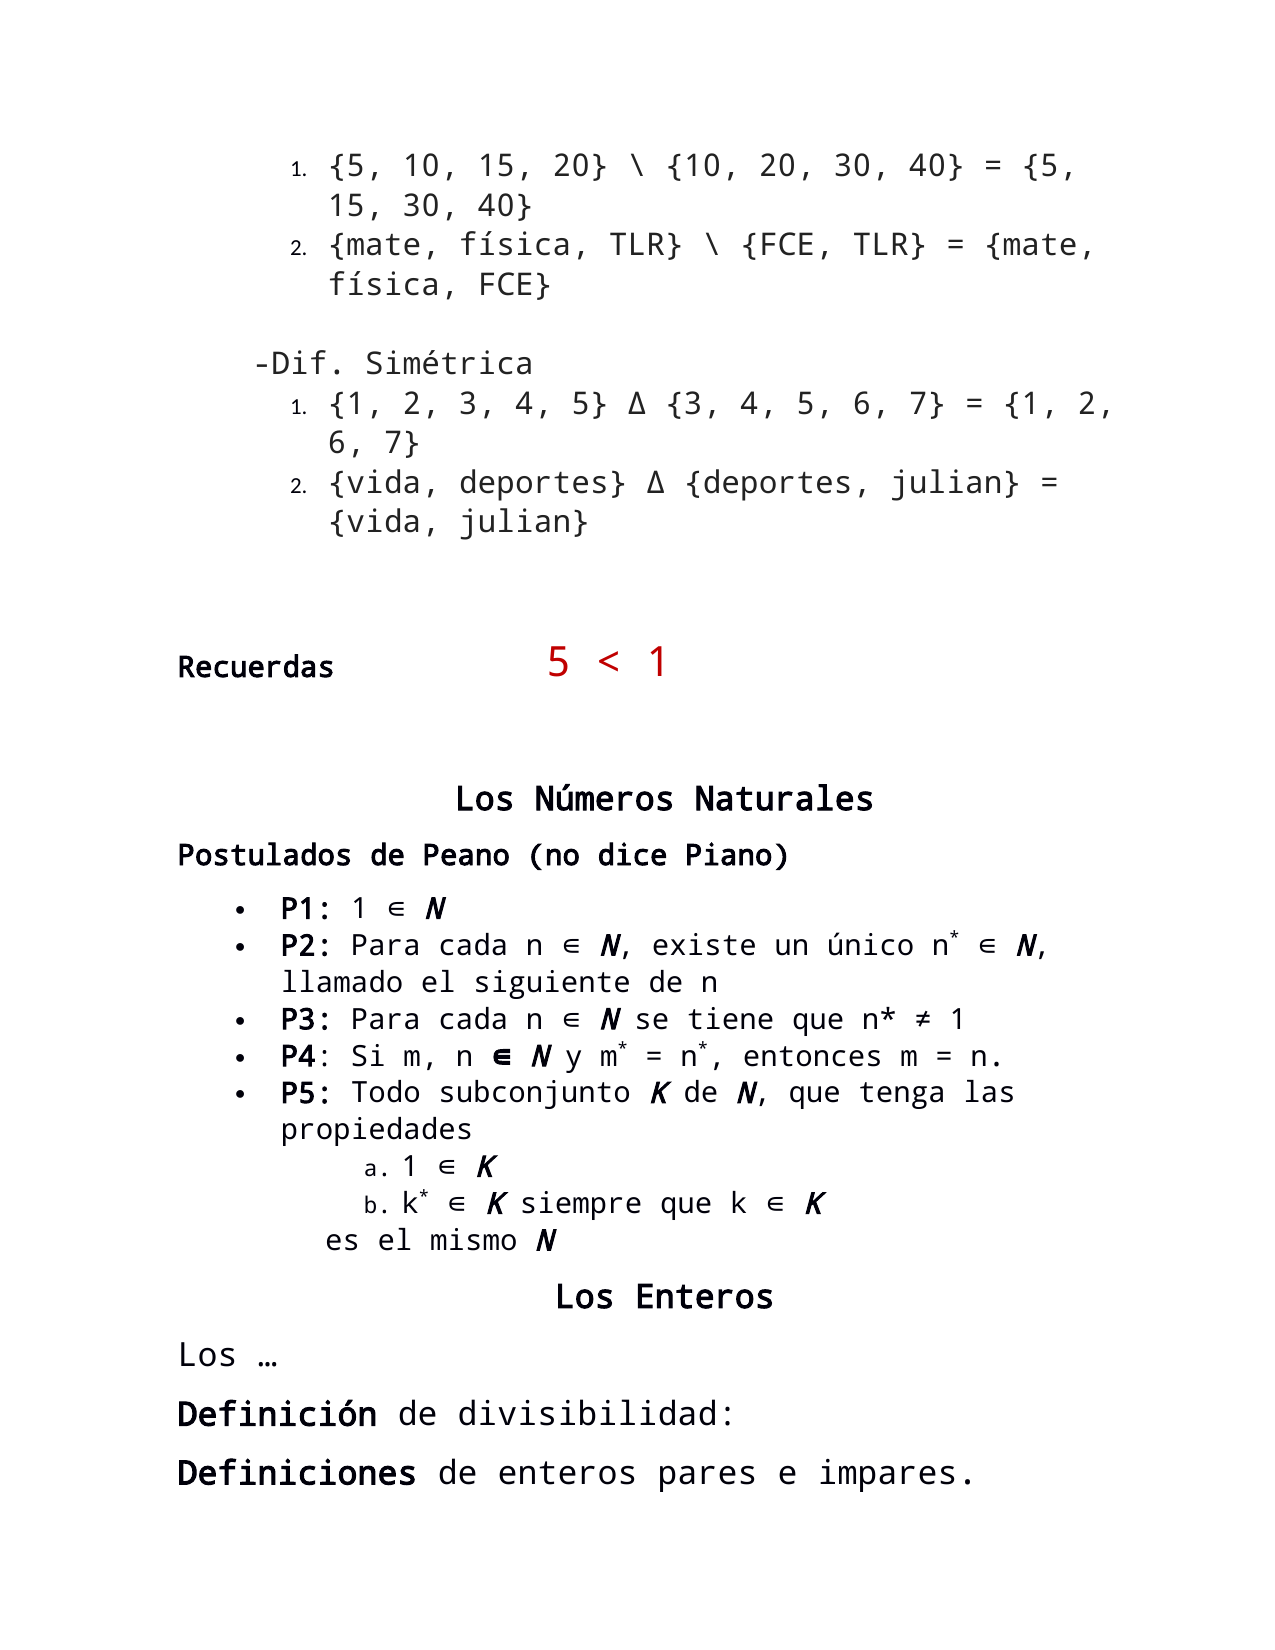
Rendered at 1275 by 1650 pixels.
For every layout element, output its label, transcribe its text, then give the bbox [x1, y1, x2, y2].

list {1, 2, 3, 4, 5} ∆ {3, 4, 5, 6, 7} = {1, 2, 6, 7} [290, 385, 1152, 461]
list es el mismo N [325, 1223, 1152, 1257]
list {5, 10, 15, 20} \ {10, 20, 30, 40} = {5, 15, 30, 40} [290, 148, 1152, 224]
list 1 ∊ K [363, 1149, 1152, 1184]
list P3: Para cada n ∊ N se tiene que n* ≠ 1 [236, 1002, 1152, 1036]
list k* ∊ K siempre que k ∊ K [363, 1186, 1152, 1221]
list {vida, deportes} ∆ {deportes, julian} = {vida, julian} [290, 464, 1152, 541]
text Los Enteros [177, 1277, 1152, 1316]
text Definiciones de enteros pares e impares. [177, 1453, 1152, 1492]
list P1: 1 ∊ N [236, 891, 1152, 926]
list -Dif. Simétrica [252, 346, 1152, 382]
list {mate, física, TLR} \ {FCE, TLR} = {mate, física, FCE} [290, 227, 1152, 303]
text Postulados de Peano (no dice Piano) [177, 838, 1152, 872]
list P4: Si m, n ∊ N y m* = n*, entonces m = n. [236, 1039, 1152, 1073]
text Los Números Naturales [177, 779, 1152, 818]
text Los … [177, 1336, 1152, 1375]
text Recuerdas 5 < 1 [177, 638, 1152, 687]
list P2: Para cada n ∊ N, existe un único n* ∊ N, llamado el siguiente de n [236, 928, 1152, 999]
text Definición de divisibilidad: [177, 1394, 1152, 1434]
list P5: Todo subconjunto K de N, que tenga las propiedades [236, 1076, 1152, 1147]
